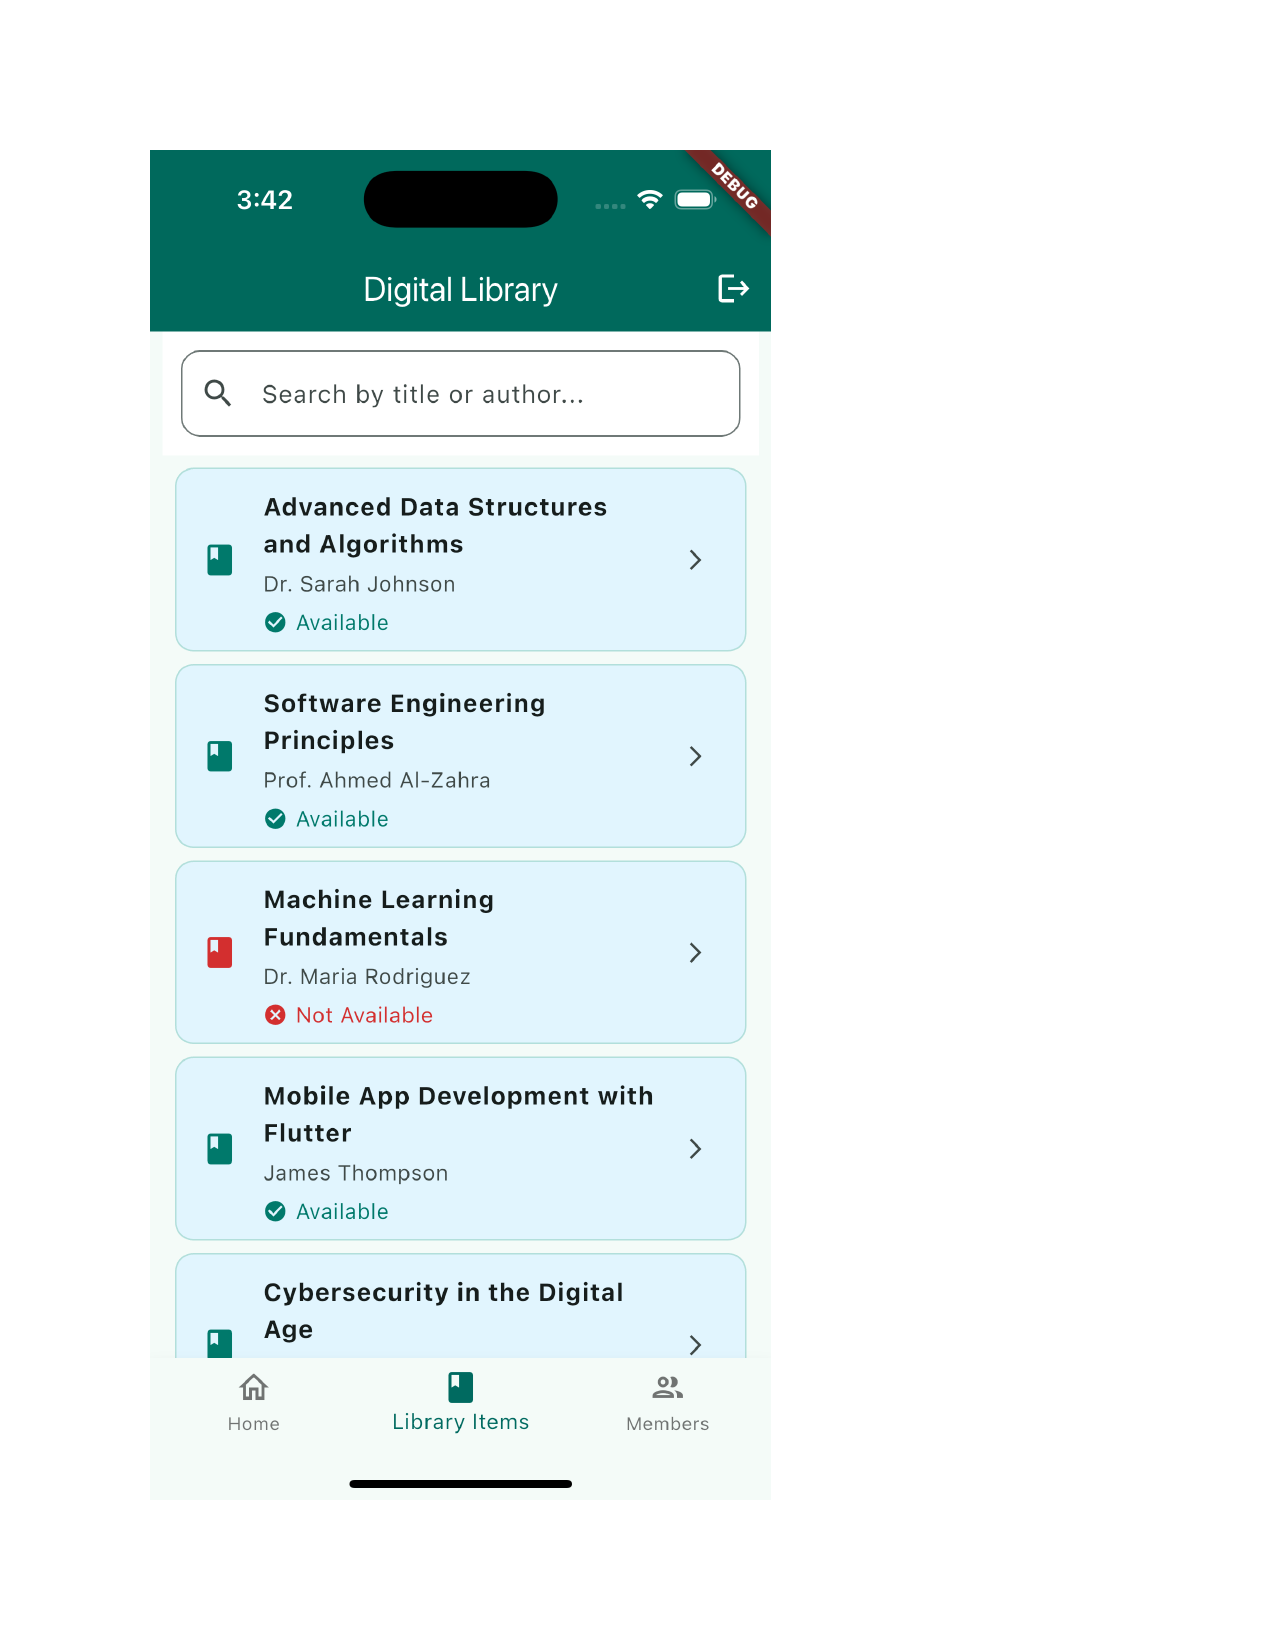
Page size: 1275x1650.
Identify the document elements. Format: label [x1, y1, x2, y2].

picture [150, 150, 771, 1500]
